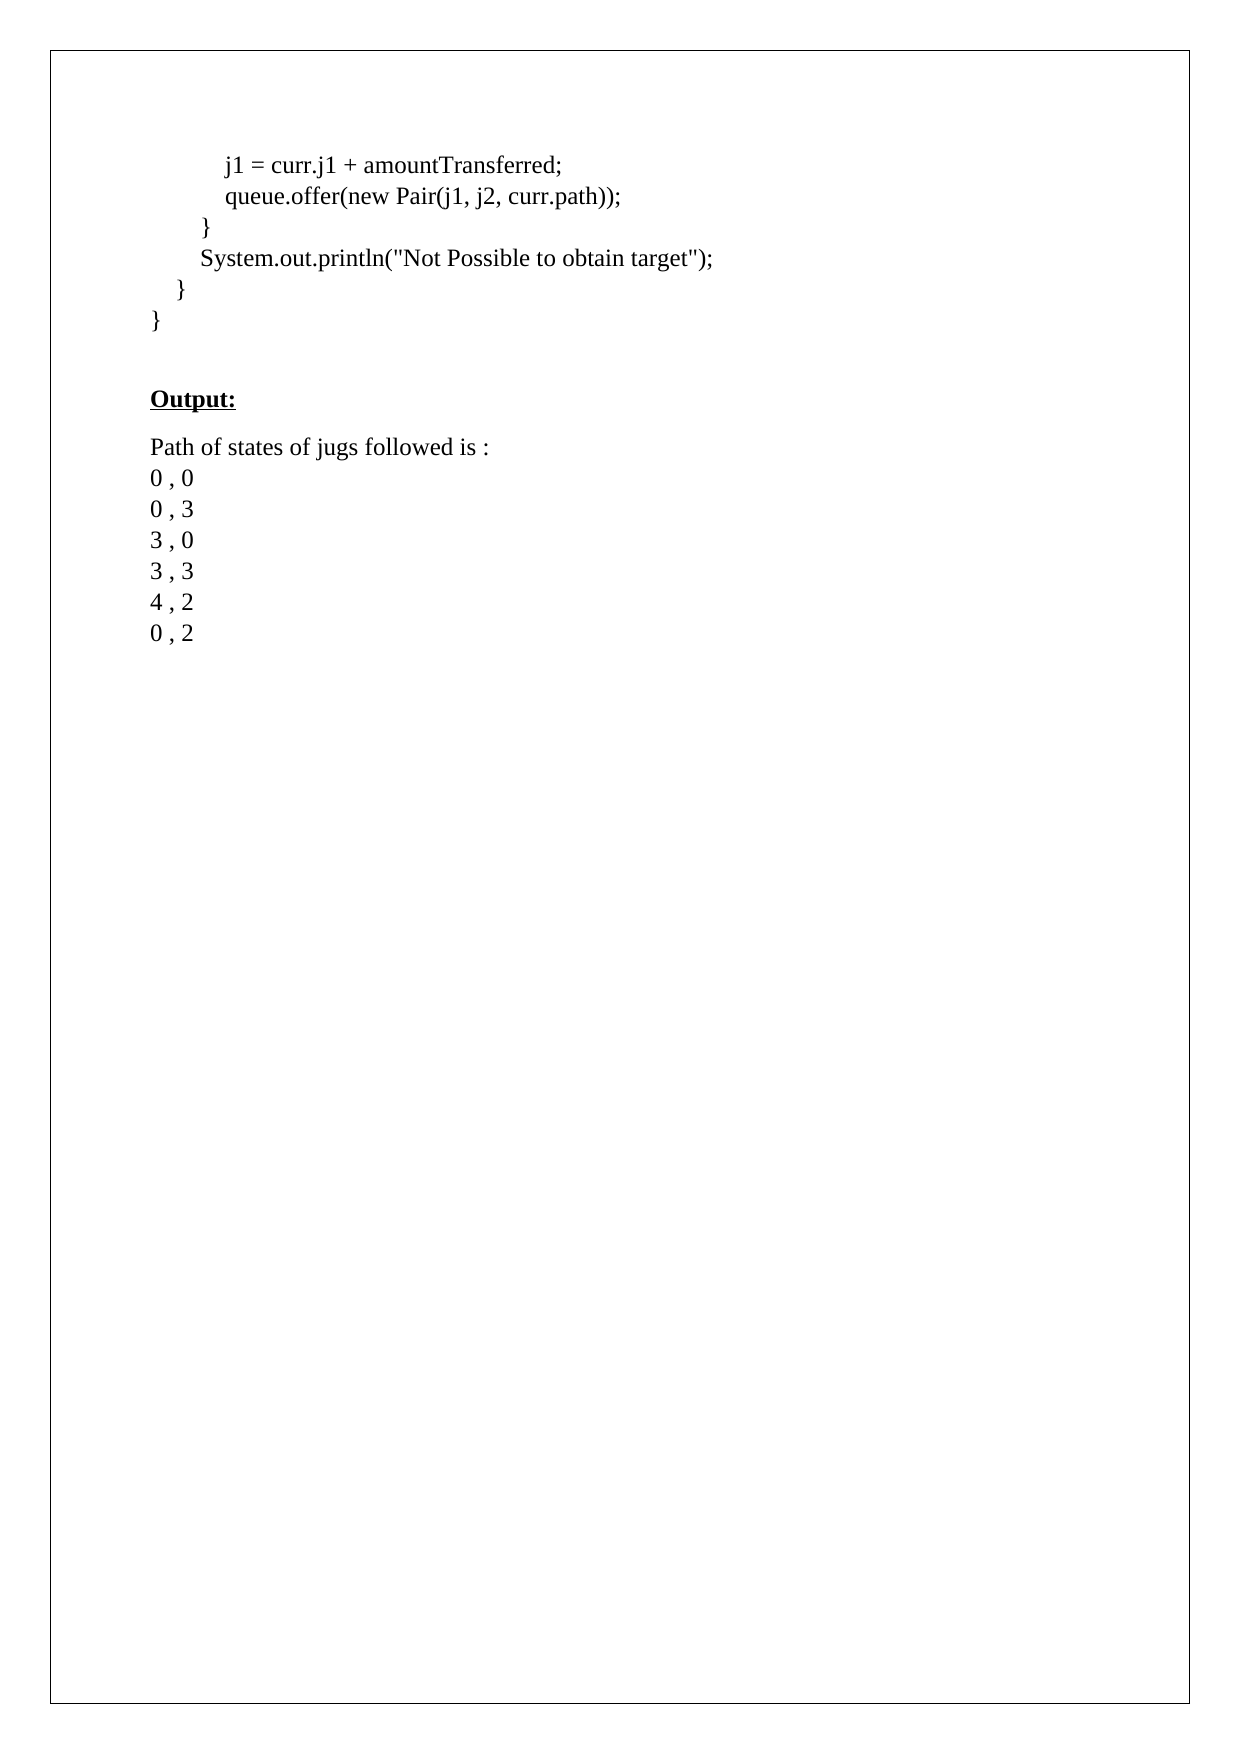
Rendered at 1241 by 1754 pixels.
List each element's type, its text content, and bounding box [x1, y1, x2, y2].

text j1 = curr.j1 + amountTransferred; [150, 150, 1090, 179]
text 0 , 0 [150, 463, 1090, 491]
text } [150, 212, 1090, 241]
text Path of states of jugs followed is : [150, 432, 1090, 460]
text } [150, 274, 1090, 303]
text } [150, 305, 1090, 334]
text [150, 181, 1090, 210]
text 3 , 3 [150, 556, 1090, 584]
text System.out.println("Not Possible to obtain target"); [150, 243, 1090, 272]
text 3 , 0 [150, 525, 1090, 553]
text 4 , 2 [150, 587, 1090, 616]
text 0 , 2 [150, 618, 1090, 647]
text Output: [150, 384, 1090, 413]
text 0 , 3 [150, 494, 1090, 522]
